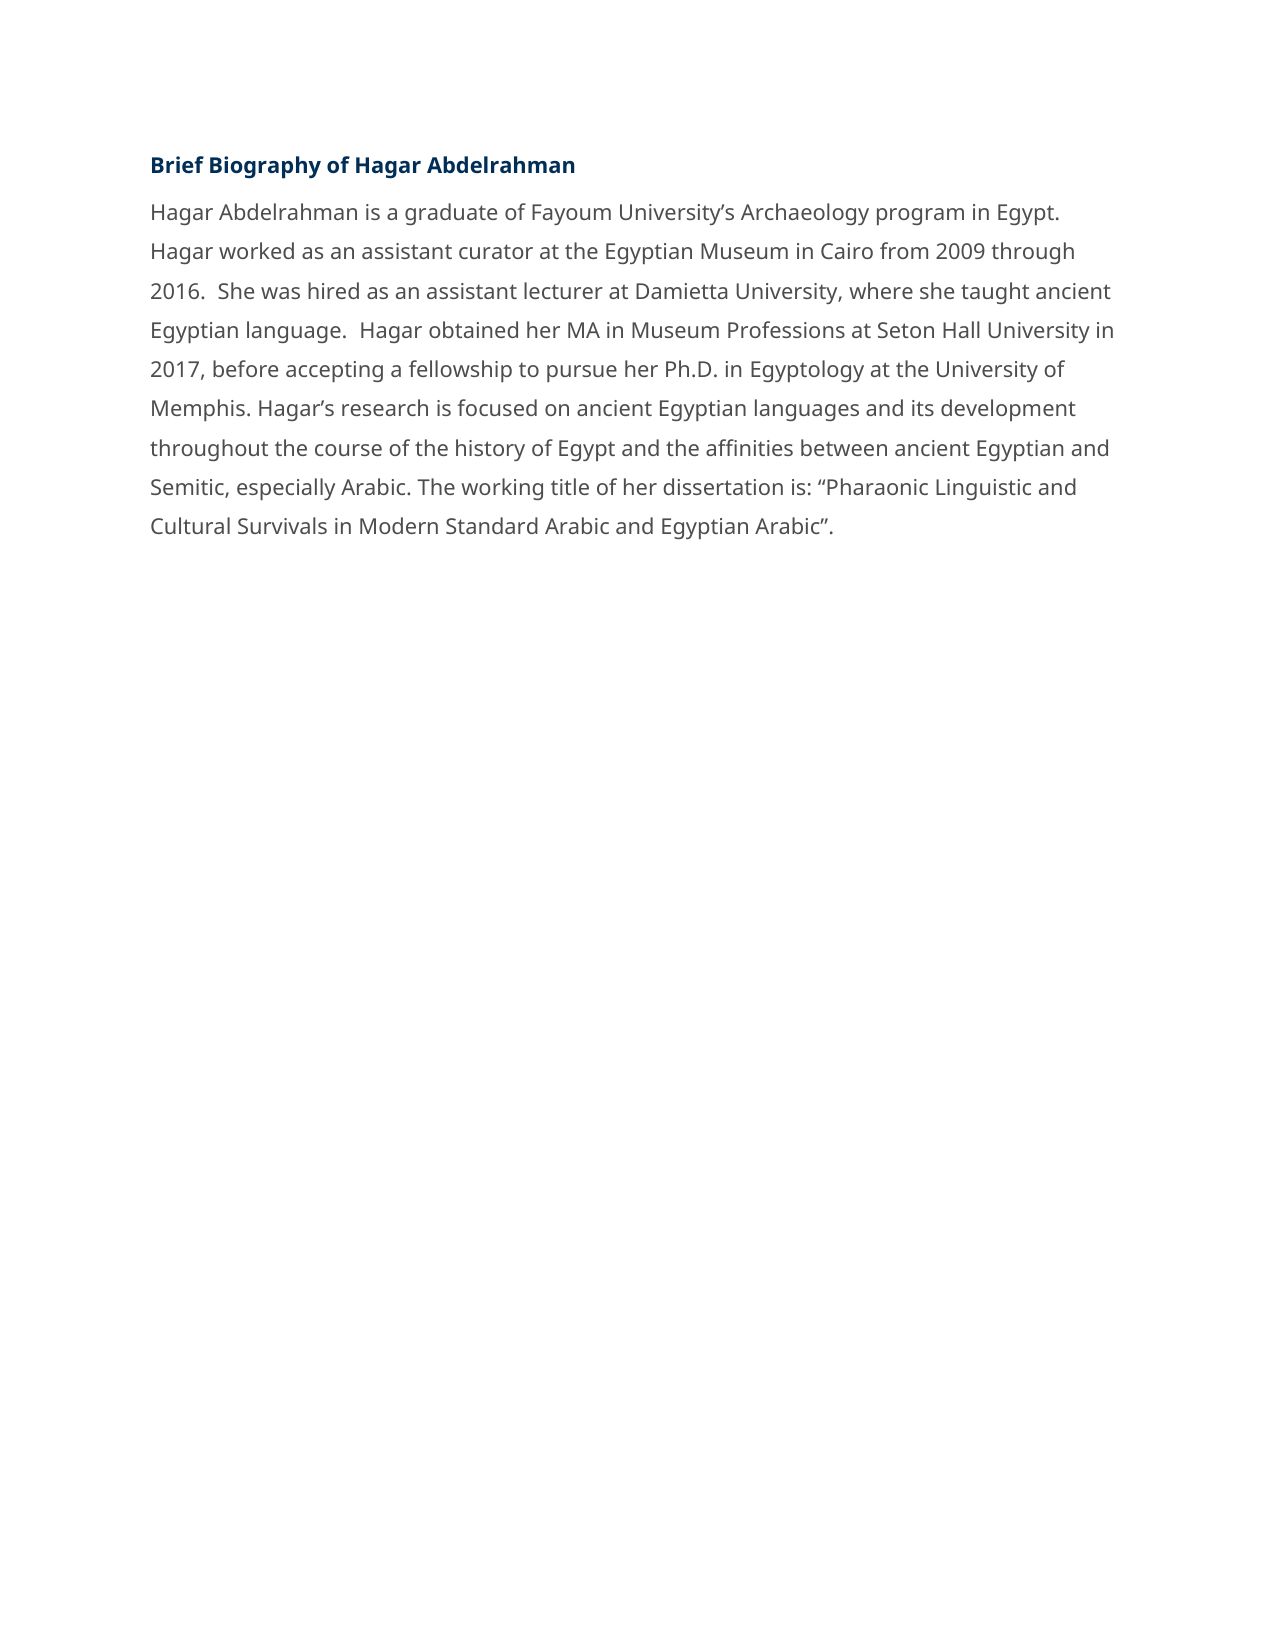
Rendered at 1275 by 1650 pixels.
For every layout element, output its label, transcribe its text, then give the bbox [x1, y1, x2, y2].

text Brief Biography of Hagar Abdelrahman [150, 150, 1125, 180]
text Hagar Abdelrahman is a graduate of Fayoum University’s Archaeology program in Egypt. Hagar worked as an assistant curator at the Egyptian Museum in Cairo from 2009 through 2016. She was hired as an assistant lecturer at Damietta University, where she taught ancient Egyptian language. Hagar obtained her MA in Museum Professions at Seton Hall University in 2017, before accepting a fellowship to pursue her Ph.D. in Egyptology at the University of Memphis. Hagar’s research is focused on ancient Egyptian languages and its development throughout the course of the history of Egypt and the affinities between ancient Egyptian and Semitic, especially Arabic. The working title of her dissertation is: “Pharaonic Linguistic and Cultural Survivals in Modern Standard Arabic and Egyptian Arabic”. [150, 188, 1125, 541]
